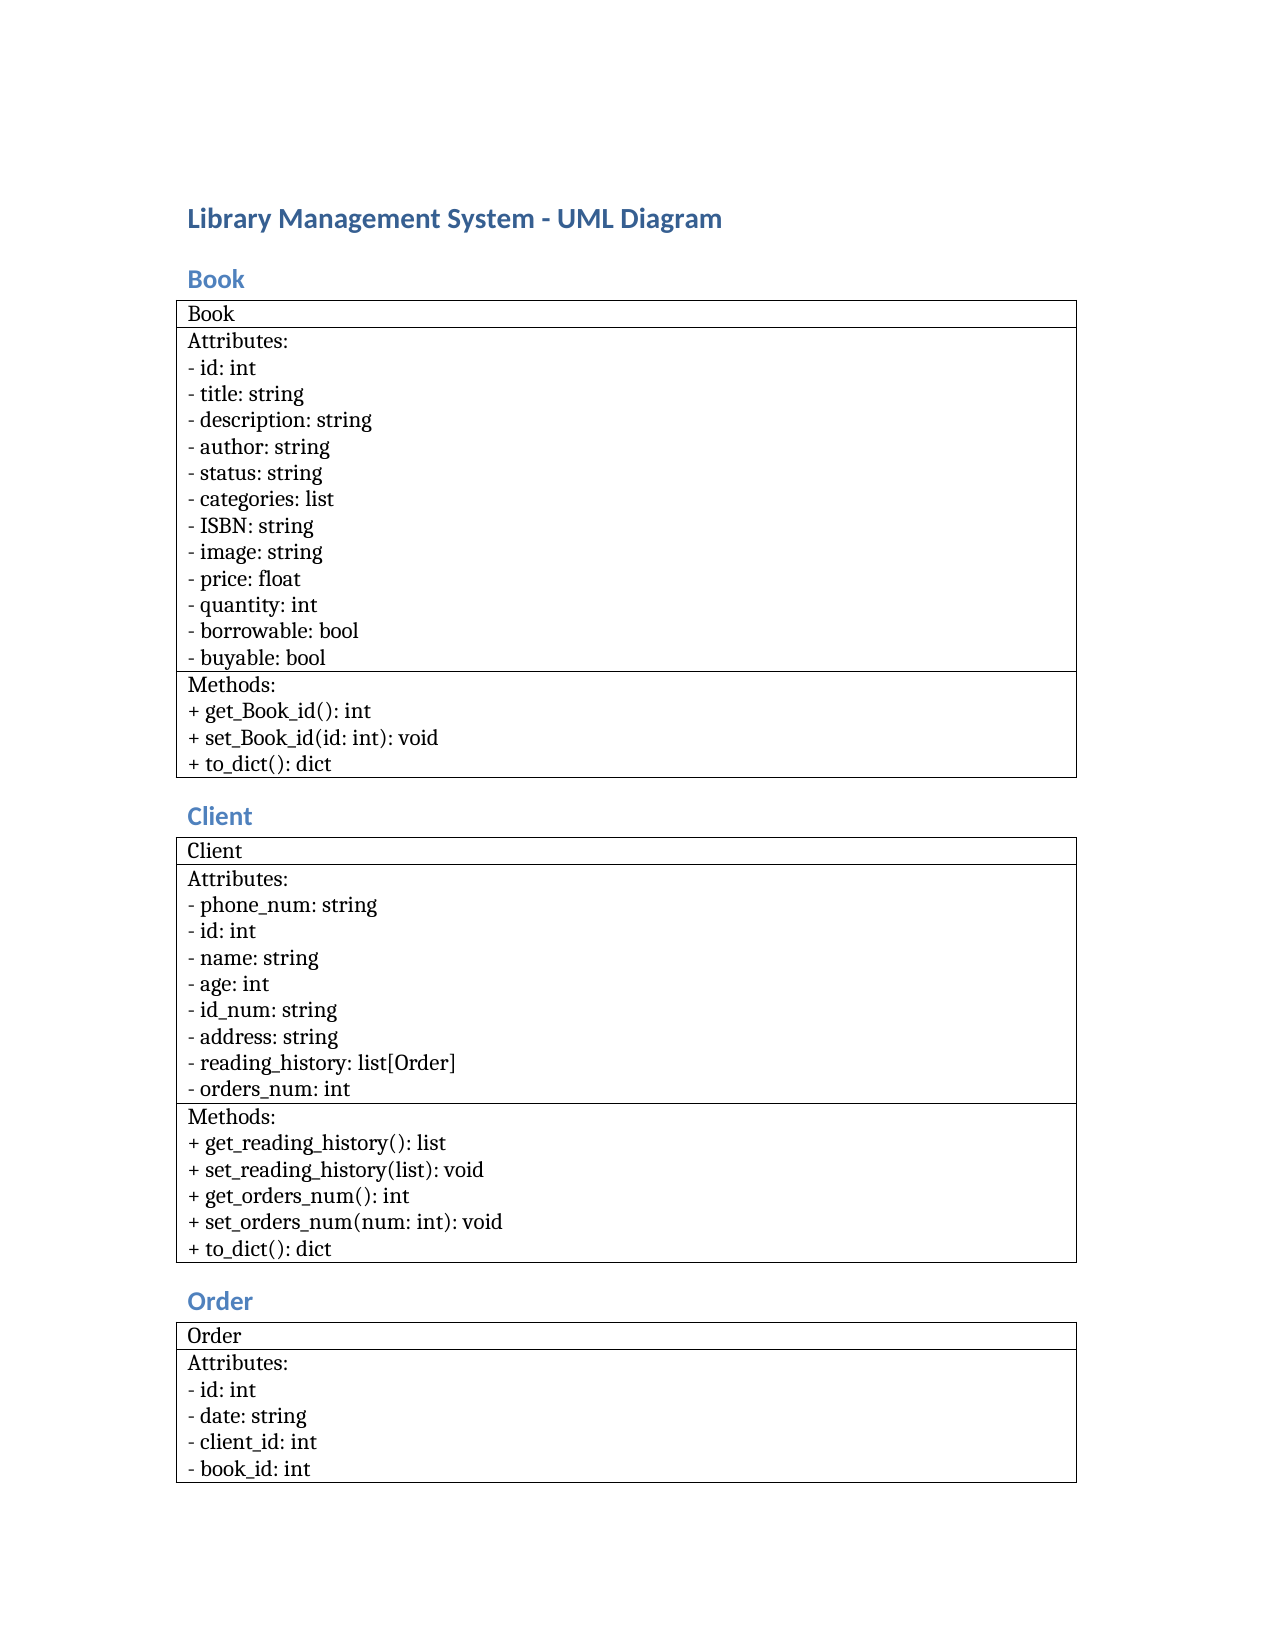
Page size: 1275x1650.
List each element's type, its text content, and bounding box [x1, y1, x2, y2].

table_cell Methods: + get_reading_history(): list + set_reading_history(list): void + get_orders_num(): int + set_orders_num(num: int): void + to_dict(): dict [177, 1104, 1076, 1262]
table_cell Methods: + get_Book_id(): int + set_Book_id(id: int): void + to_dict(): dict [177, 672, 1076, 777]
subtitle Order [187, 1284, 1087, 1317]
subtitle Book [187, 262, 1087, 295]
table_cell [177, 1350, 1076, 1482]
subtitle Library Management System - UML Diagram [187, 200, 1087, 236]
table_header Book [177, 301, 1076, 327]
subtitle Client [187, 799, 1087, 832]
table_header Order [177, 1323, 1076, 1349]
table_cell Attributes: - phone_num: string - id: int - name: string - age: int - id_num: string - address: string - reading_history: list[Order] - orders_num: int [177, 865, 1076, 1103]
table_cell Attributes: - id: int - title: string - description: string - author: string - status: string - categories: list - ISBN: string - image: string - price: float - quantity: int - borrowable: bool - buyable: bool [177, 328, 1076, 671]
table_header Client [177, 838, 1076, 864]
